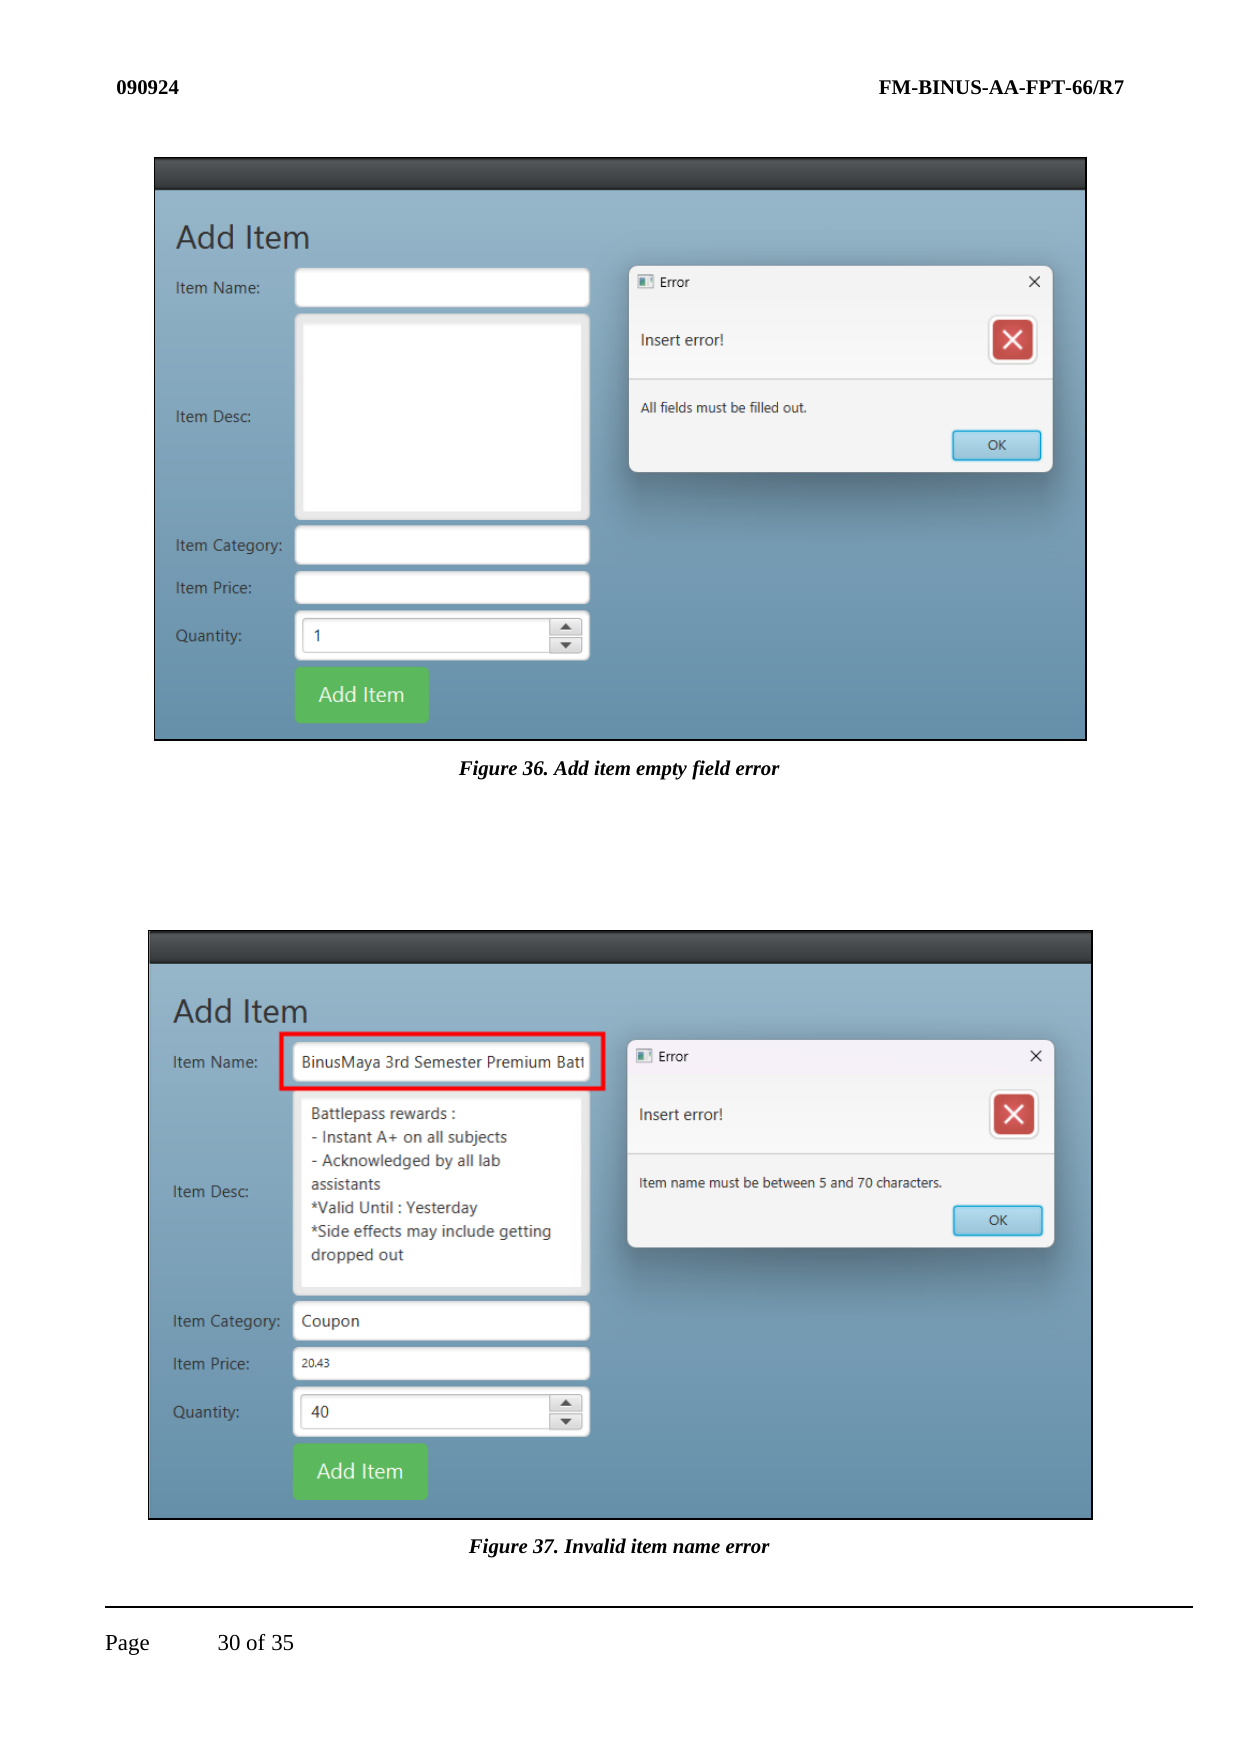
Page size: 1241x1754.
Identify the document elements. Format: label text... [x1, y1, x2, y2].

text Figure 36. Add item empty field error [105, 755, 1135, 779]
text Figure 37. Invalid item name error [105, 1534, 1135, 1558]
picture [155, 158, 1085, 739]
picture [149, 931, 1091, 1518]
